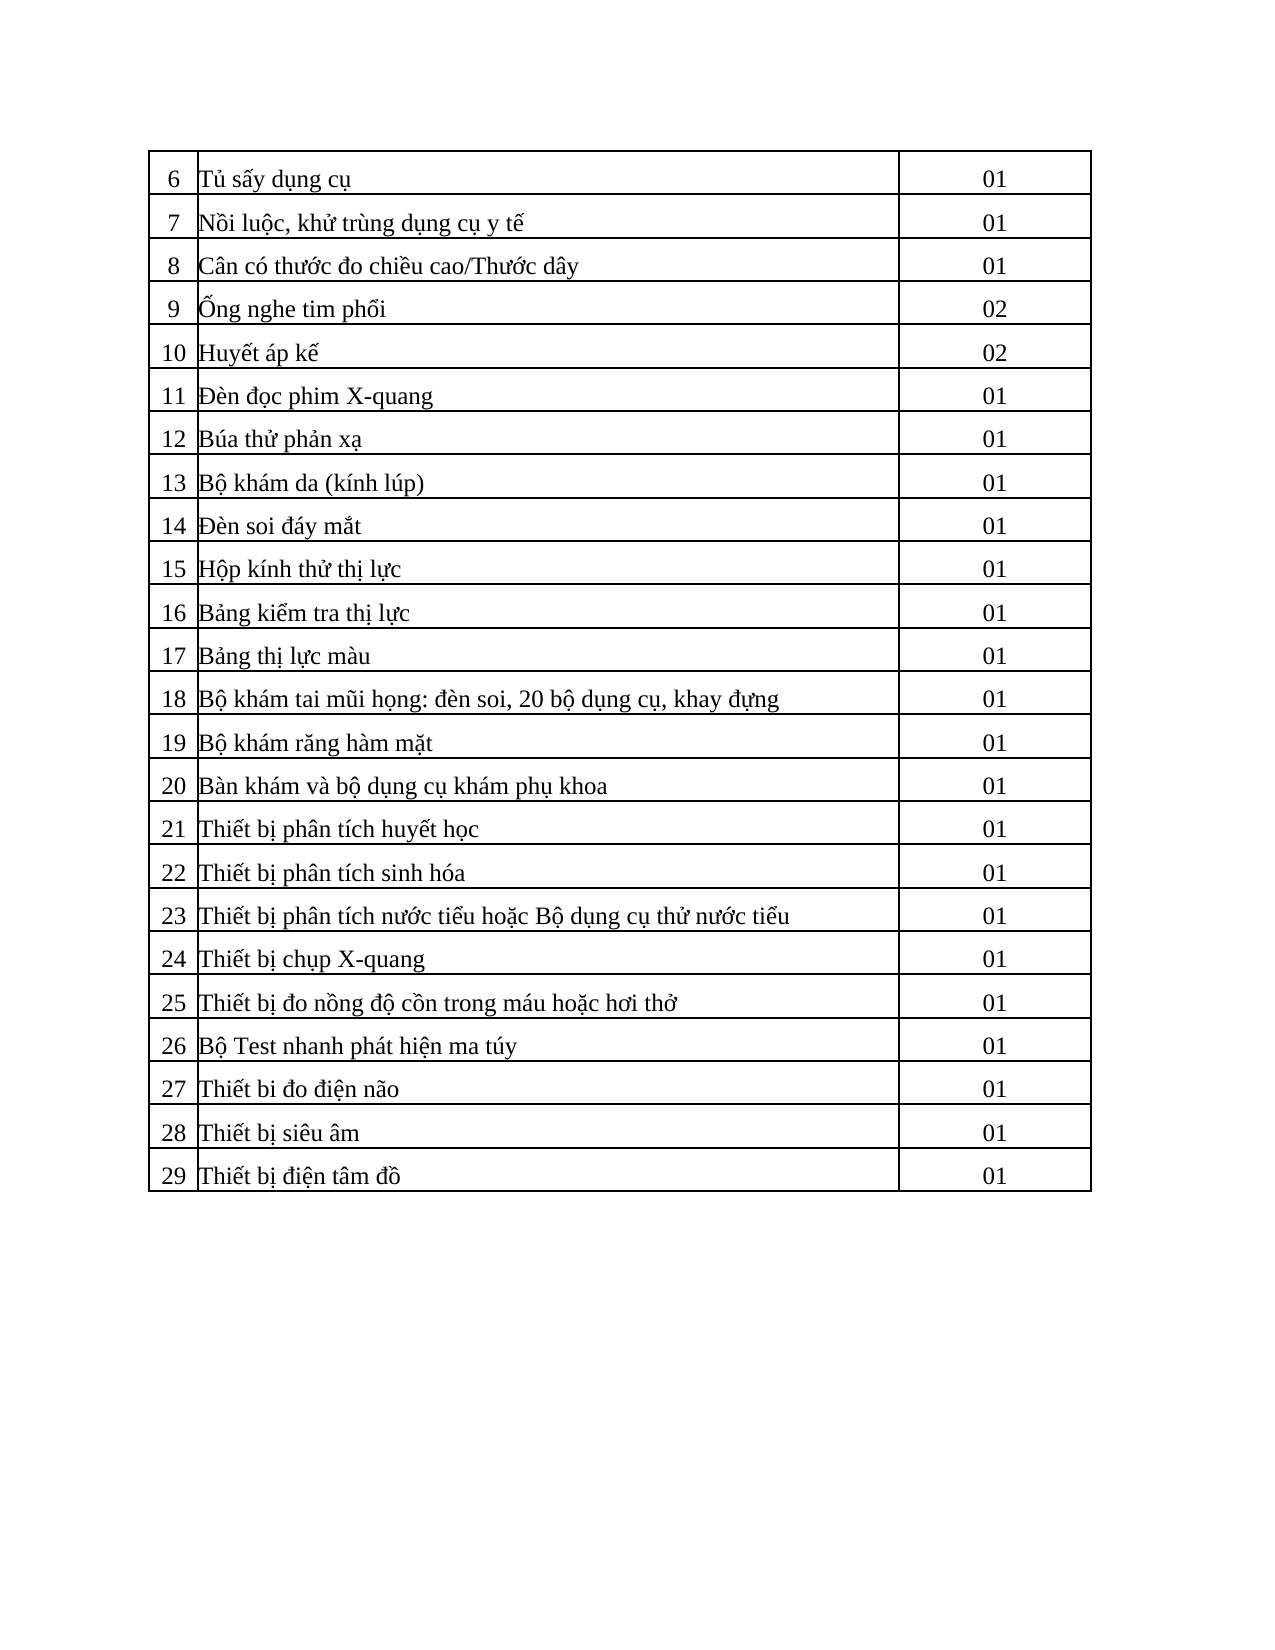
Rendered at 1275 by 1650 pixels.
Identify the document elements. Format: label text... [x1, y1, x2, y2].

table_cell Nồi luộc, khử trùng dụng cụ y tế [199, 195, 898, 237]
table_cell 14 [150, 499, 197, 540]
table_cell 17 [150, 629, 197, 670]
table_cell Bộ Test nhanh phát hiện ma túy [199, 1019, 898, 1060]
table_cell 28 [150, 1105, 197, 1147]
table_cell 01 [900, 369, 1090, 410]
table_cell Bàn khám và bộ dụng cụ khám phụ khoa [199, 759, 898, 800]
table_cell 13 [150, 455, 197, 497]
table_cell 20 [150, 759, 197, 800]
table_cell 29 [150, 1149, 197, 1190]
table_cell 10 [150, 325, 197, 367]
table_cell 01 [900, 1062, 1090, 1103]
table_cell 19 [150, 715, 197, 757]
table_cell 21 [150, 802, 197, 843]
table_cell Thiết bị phân tích sinh hóa [199, 845, 898, 887]
table_cell 01 [900, 195, 1090, 237]
table_cell Thiết bị đo nồng độ cồn trong máu hoặc hơi thở [199, 975, 898, 1017]
table_cell 01 [900, 975, 1090, 1017]
table_cell 02 [900, 325, 1090, 367]
table_cell Bảng kiểm tra thị lực [199, 585, 898, 627]
table_cell 18 [150, 672, 197, 713]
table_cell 01 [900, 802, 1090, 843]
table_cell 15 [150, 542, 197, 583]
table_cell Bộ khám tai mũi họng: đèn soi, 20 bộ dụng cụ, khay đựng [199, 672, 898, 713]
table_cell 01 [900, 455, 1090, 497]
table_cell 6 [150, 152, 197, 193]
table_cell Tủ sấy dụng cụ [199, 152, 898, 193]
table_cell 01 [900, 629, 1090, 670]
table_cell Thiết bị phân tích huyết học [199, 802, 898, 843]
table_cell 01 [900, 542, 1090, 583]
table_cell 01 [900, 889, 1090, 930]
table_cell Hộp kính thử thị lực [199, 542, 898, 583]
table_cell 01 [900, 1019, 1090, 1060]
table_cell 01 [900, 845, 1090, 887]
table_cell 01 [900, 1105, 1090, 1147]
table_cell Bảng thị lực màu [199, 629, 898, 670]
table_cell Đèn soi đáy mắt [199, 499, 898, 540]
table_cell 8 [150, 239, 197, 280]
table_cell Đèn đọc phim X-quang [199, 369, 898, 410]
table_cell 01 [900, 585, 1090, 627]
table_cell 12 [150, 412, 197, 453]
table_cell Cân có thước đo chiều cao/Thước dây [199, 239, 898, 280]
table_cell Ống nghe tim phổi [199, 282, 898, 323]
table_cell 02 [900, 282, 1090, 323]
table_cell Thiết bị phân tích nước tiểu hoặc Bộ dụng cụ thử nước tiểu [199, 889, 898, 930]
table_cell Thiết bị điện tâm đồ [199, 1149, 898, 1190]
table_cell 01 [900, 152, 1090, 193]
table_cell Huyết áp kế [199, 325, 898, 367]
table_cell 27 [150, 1062, 197, 1103]
table_cell 01 [900, 759, 1090, 800]
table_cell 9 [150, 282, 197, 323]
table_cell 23 [150, 889, 197, 930]
table_cell 11 [150, 369, 197, 410]
table_cell 01 [900, 239, 1090, 280]
table_cell 22 [150, 845, 197, 887]
table_cell 01 [900, 715, 1090, 757]
table_cell Thiết bị siêu âm [199, 1105, 898, 1147]
table_cell 16 [150, 585, 197, 627]
table_cell 01 [900, 672, 1090, 713]
table_cell Thiết bị chụp X-quang [199, 932, 898, 973]
table_cell 01 [900, 499, 1090, 540]
table_cell 01 [900, 1149, 1090, 1190]
table_cell 7 [150, 195, 197, 237]
table_cell 01 [900, 412, 1090, 453]
table_cell 24 [150, 932, 197, 973]
table_cell Bộ khám da (kính lúp) [199, 455, 898, 497]
table_cell Thiết bi đo điện não [199, 1062, 898, 1103]
table_cell 25 [150, 975, 197, 1017]
table_cell Bộ khám răng hàm mặt [199, 715, 898, 757]
table_cell 26 [150, 1019, 197, 1060]
table_cell Búa thử phản xạ [199, 412, 898, 453]
table_cell 01 [900, 932, 1090, 973]
